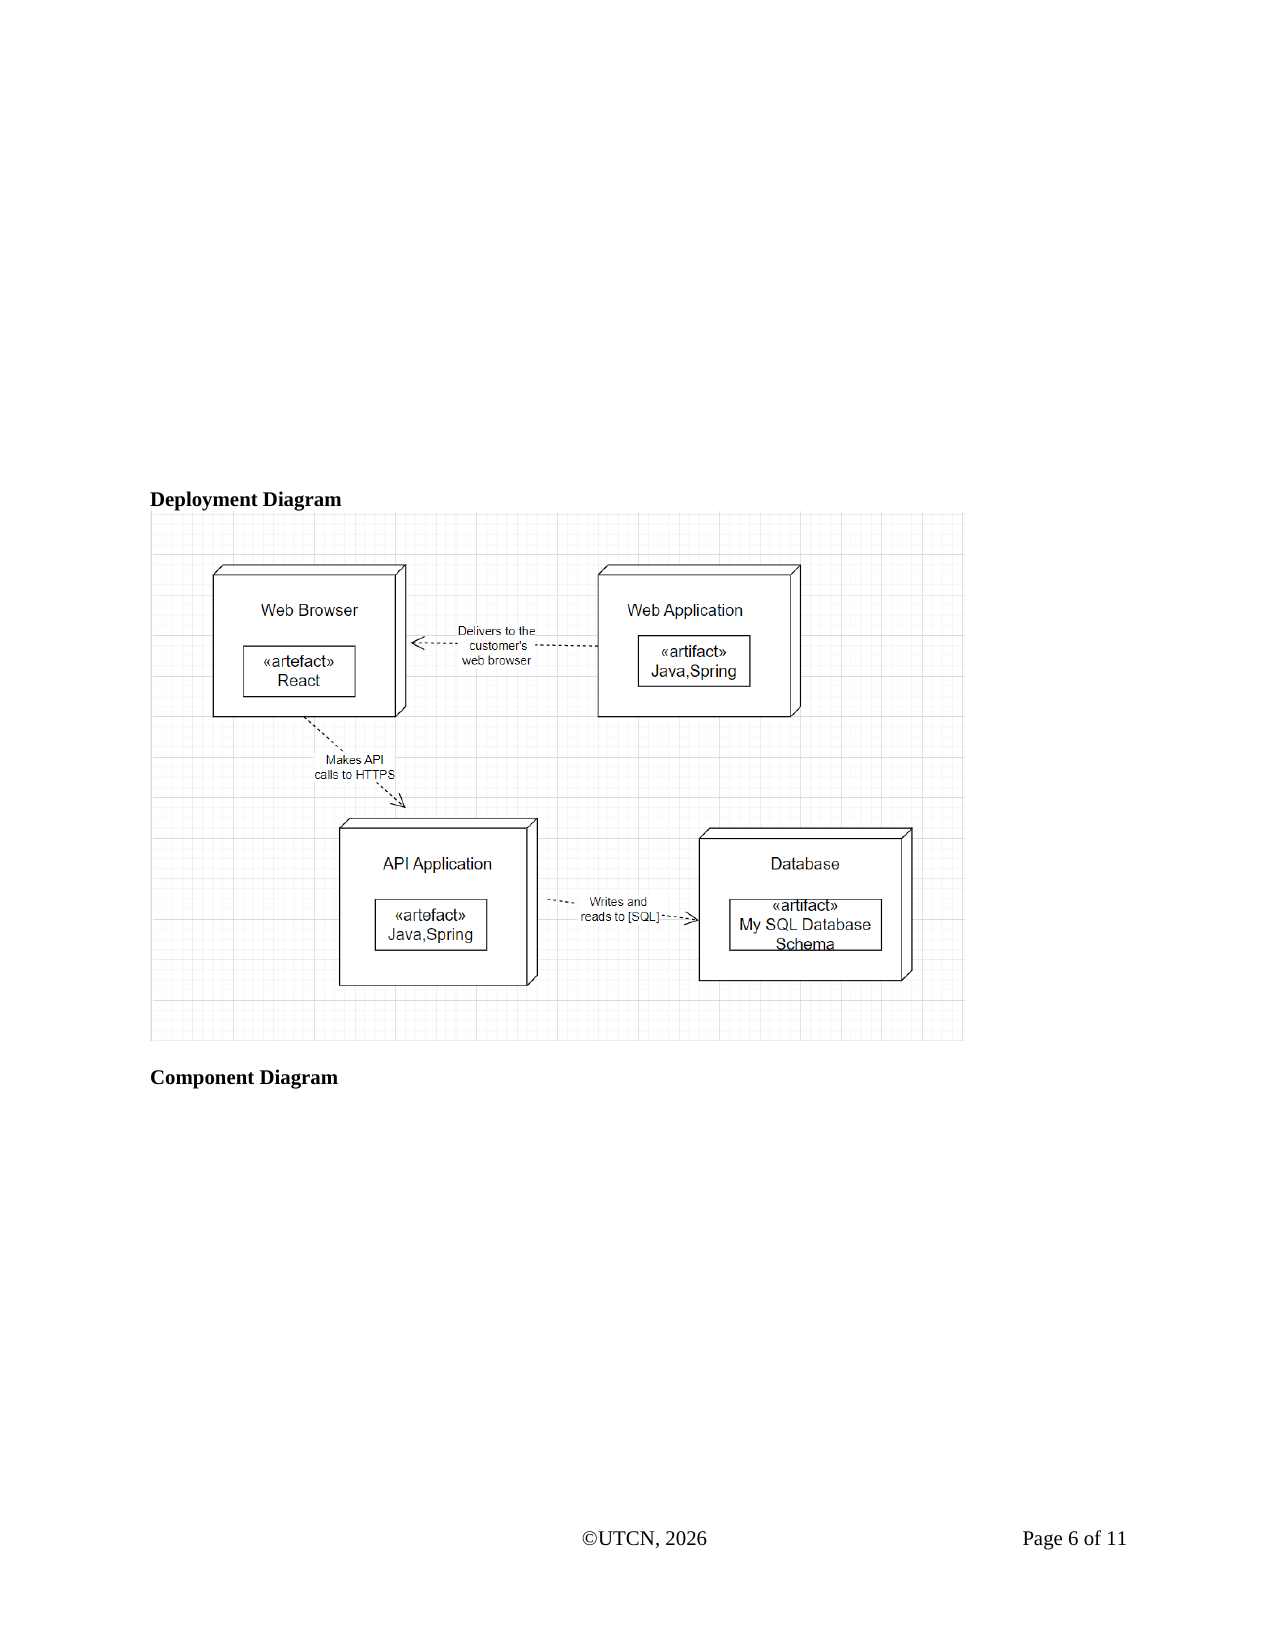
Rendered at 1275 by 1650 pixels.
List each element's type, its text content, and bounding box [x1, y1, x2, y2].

picture [150, 511, 965, 1041]
text Component Diagram [150, 1065, 1125, 1089]
text Deployment Diagram [150, 487, 1125, 511]
